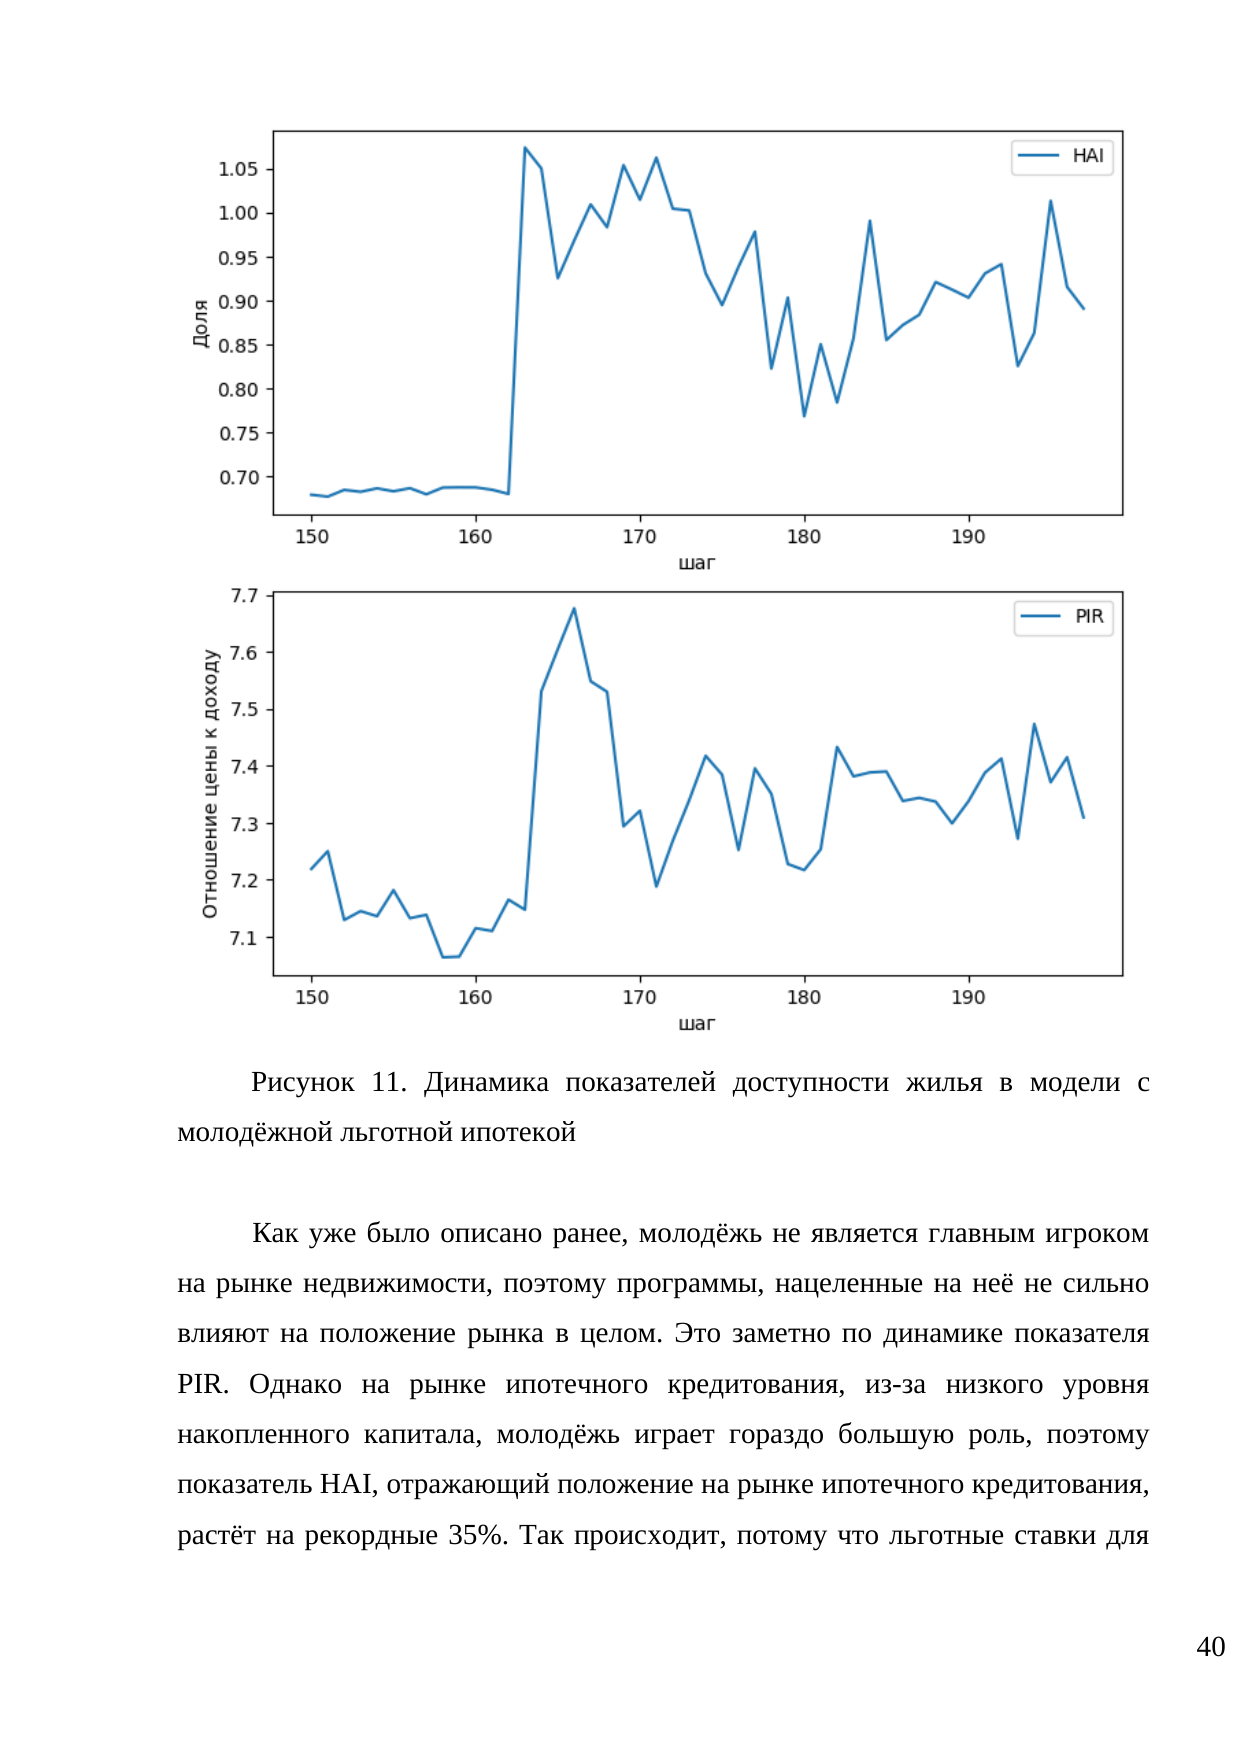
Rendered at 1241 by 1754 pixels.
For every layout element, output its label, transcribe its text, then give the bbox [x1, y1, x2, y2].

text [177, 1215, 1151, 1550]
picture [177, 118, 1136, 1048]
text Рисунок 11. Динамика показателей доступности жилья в модели с молодёжной льготной ипотекой [177, 1064, 1151, 1148]
